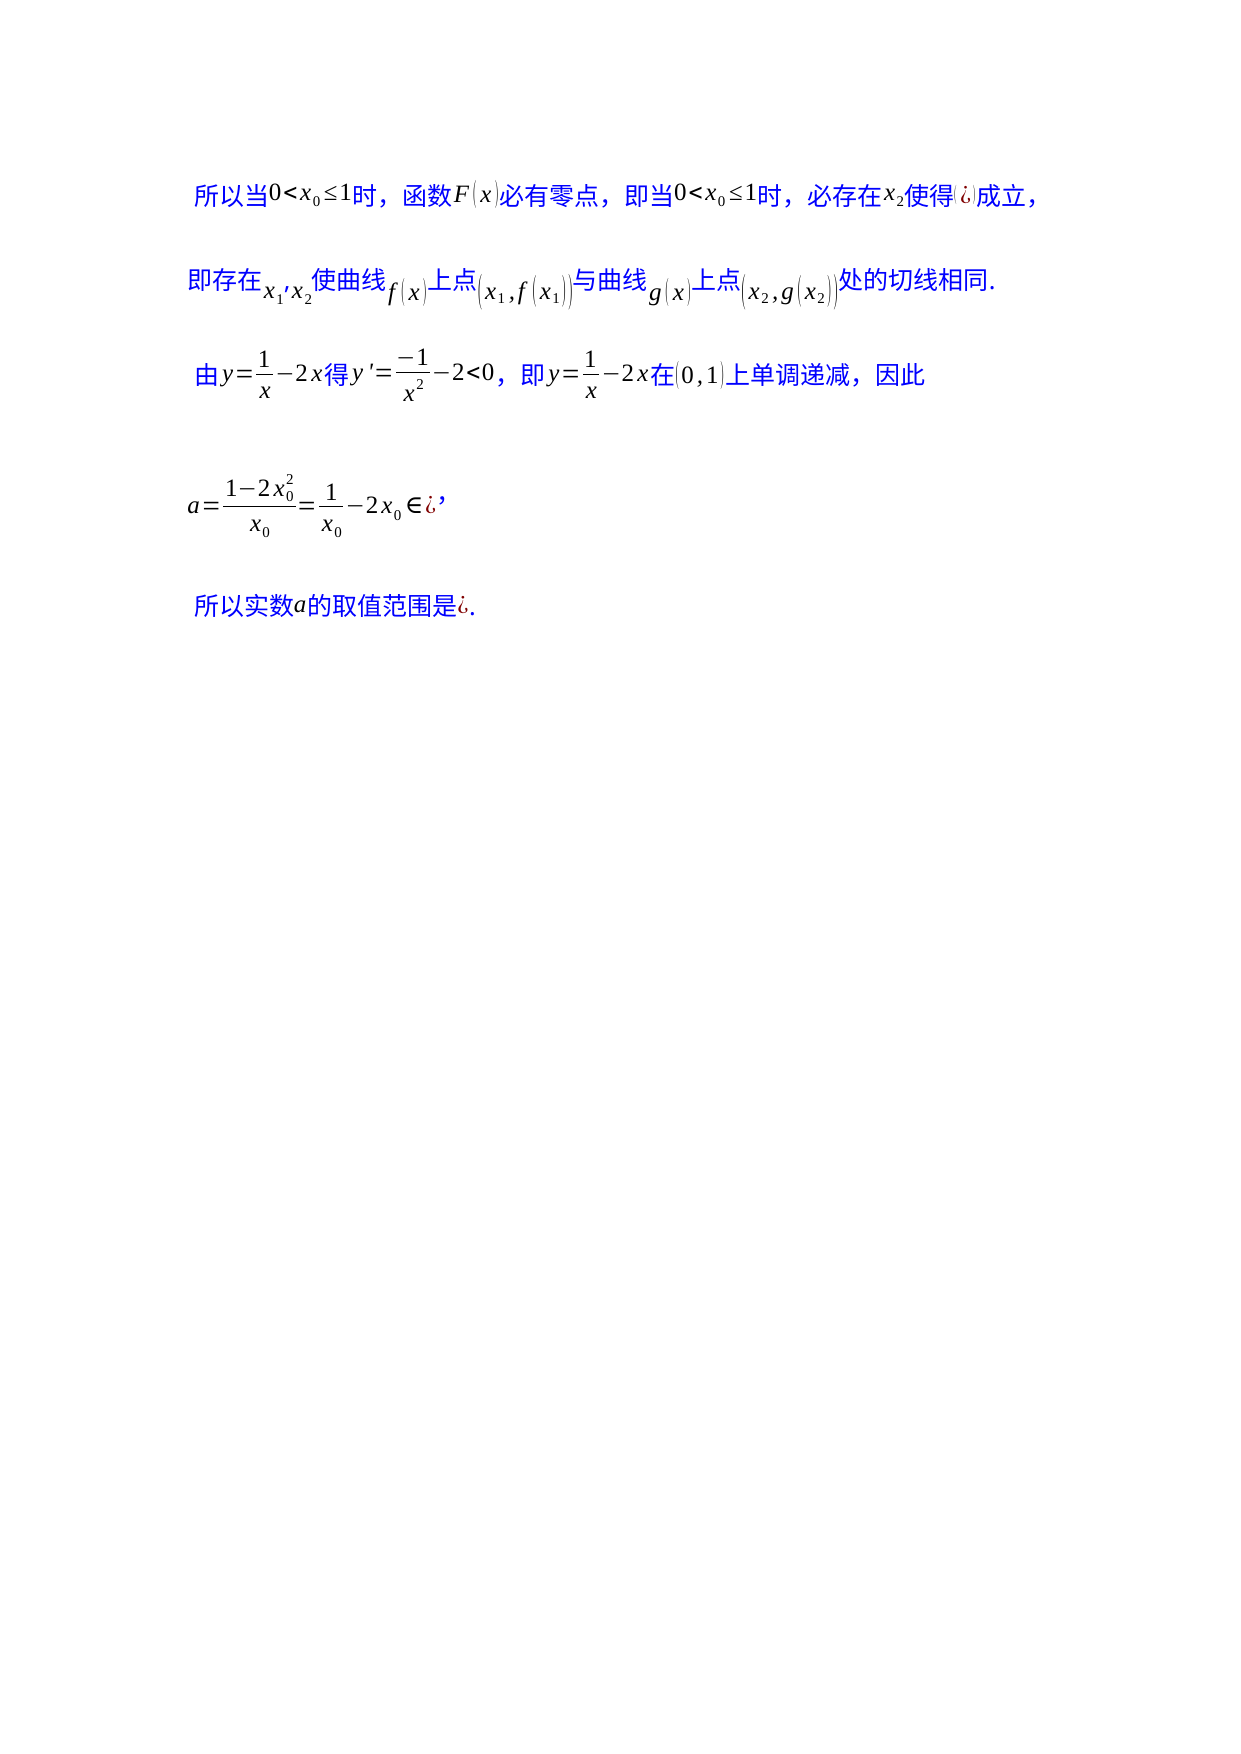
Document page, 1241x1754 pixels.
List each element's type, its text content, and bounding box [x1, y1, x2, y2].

text 由得，即在上单调递减，因此， [187, 343, 1053, 554]
text 所以实数的取值范围是. [187, 572, 1053, 637]
text 所以当时，函数必有零点，即当时，必存在使得成立，即存在,使曲线上点与曲线上点处的切线相同. [187, 162, 1053, 324]
